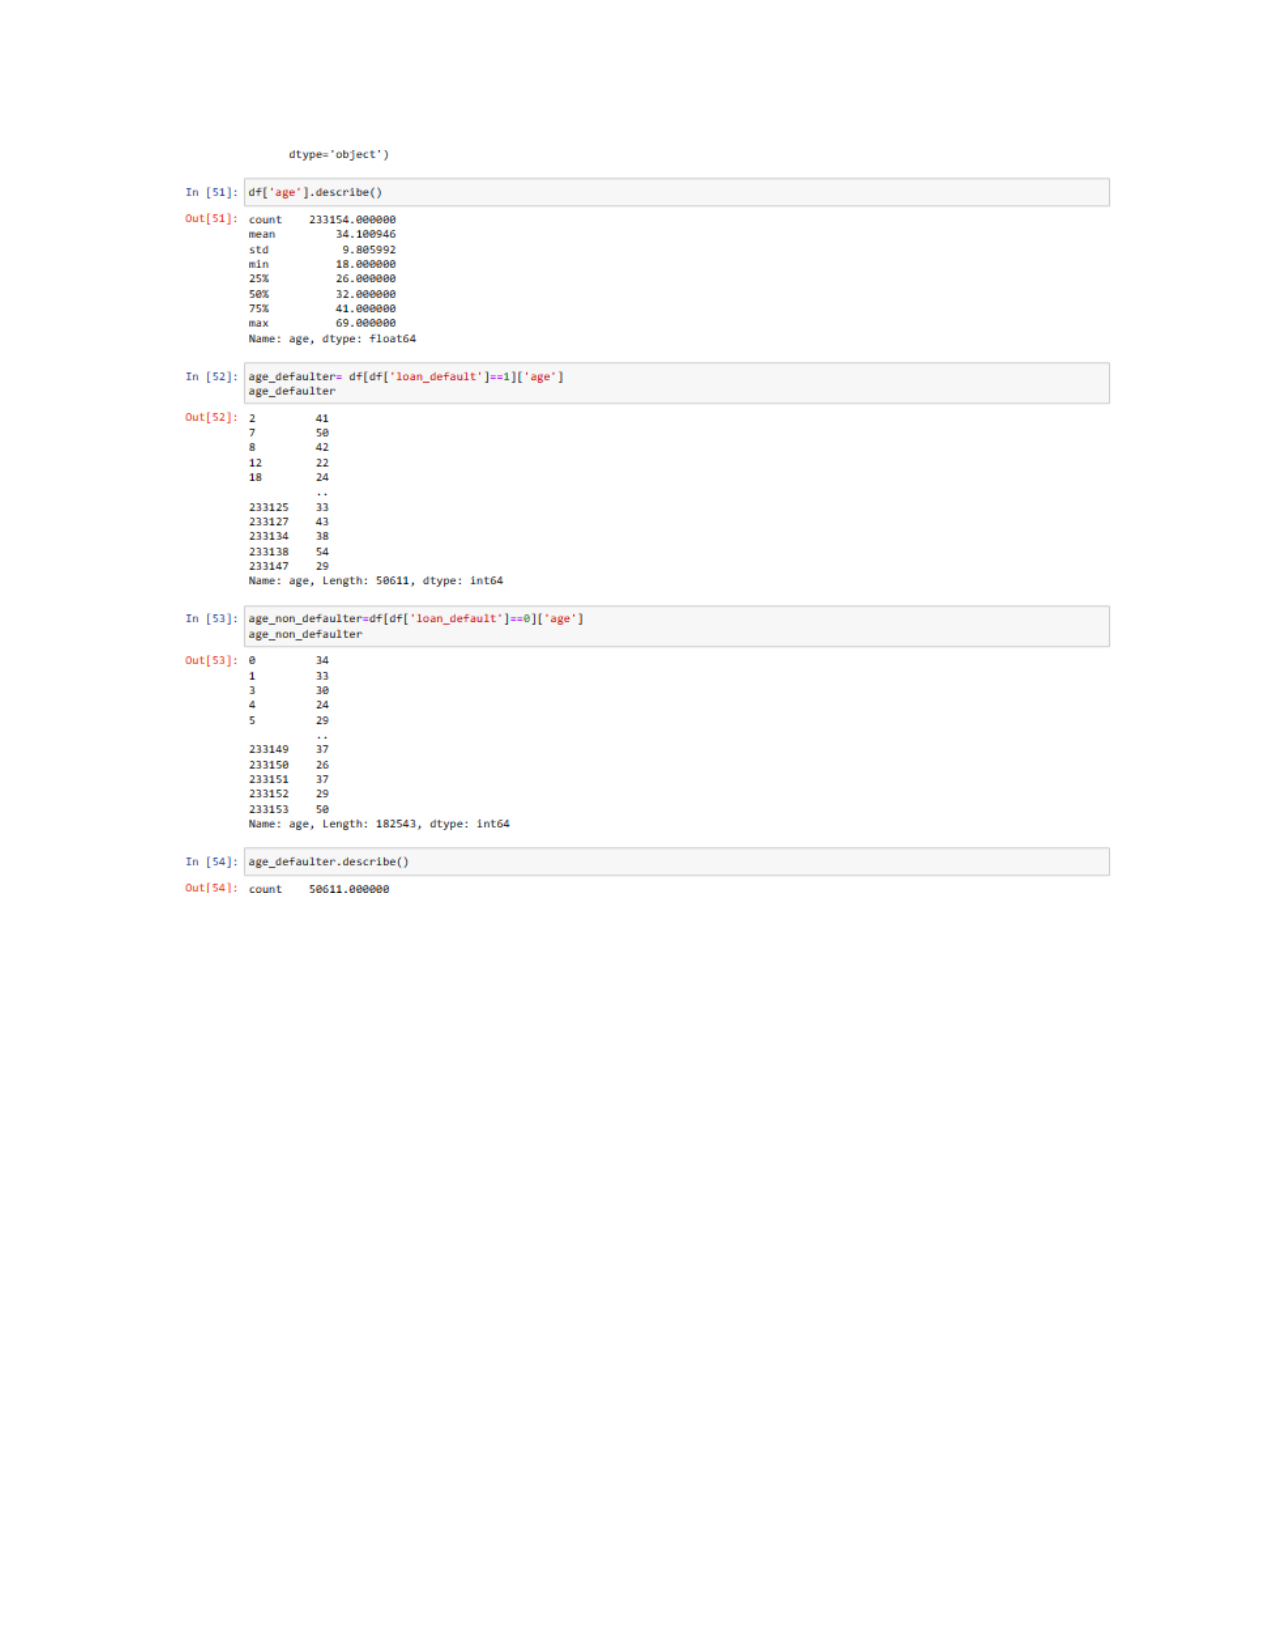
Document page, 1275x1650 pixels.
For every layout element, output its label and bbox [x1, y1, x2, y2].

picture [150, 150, 1125, 893]
